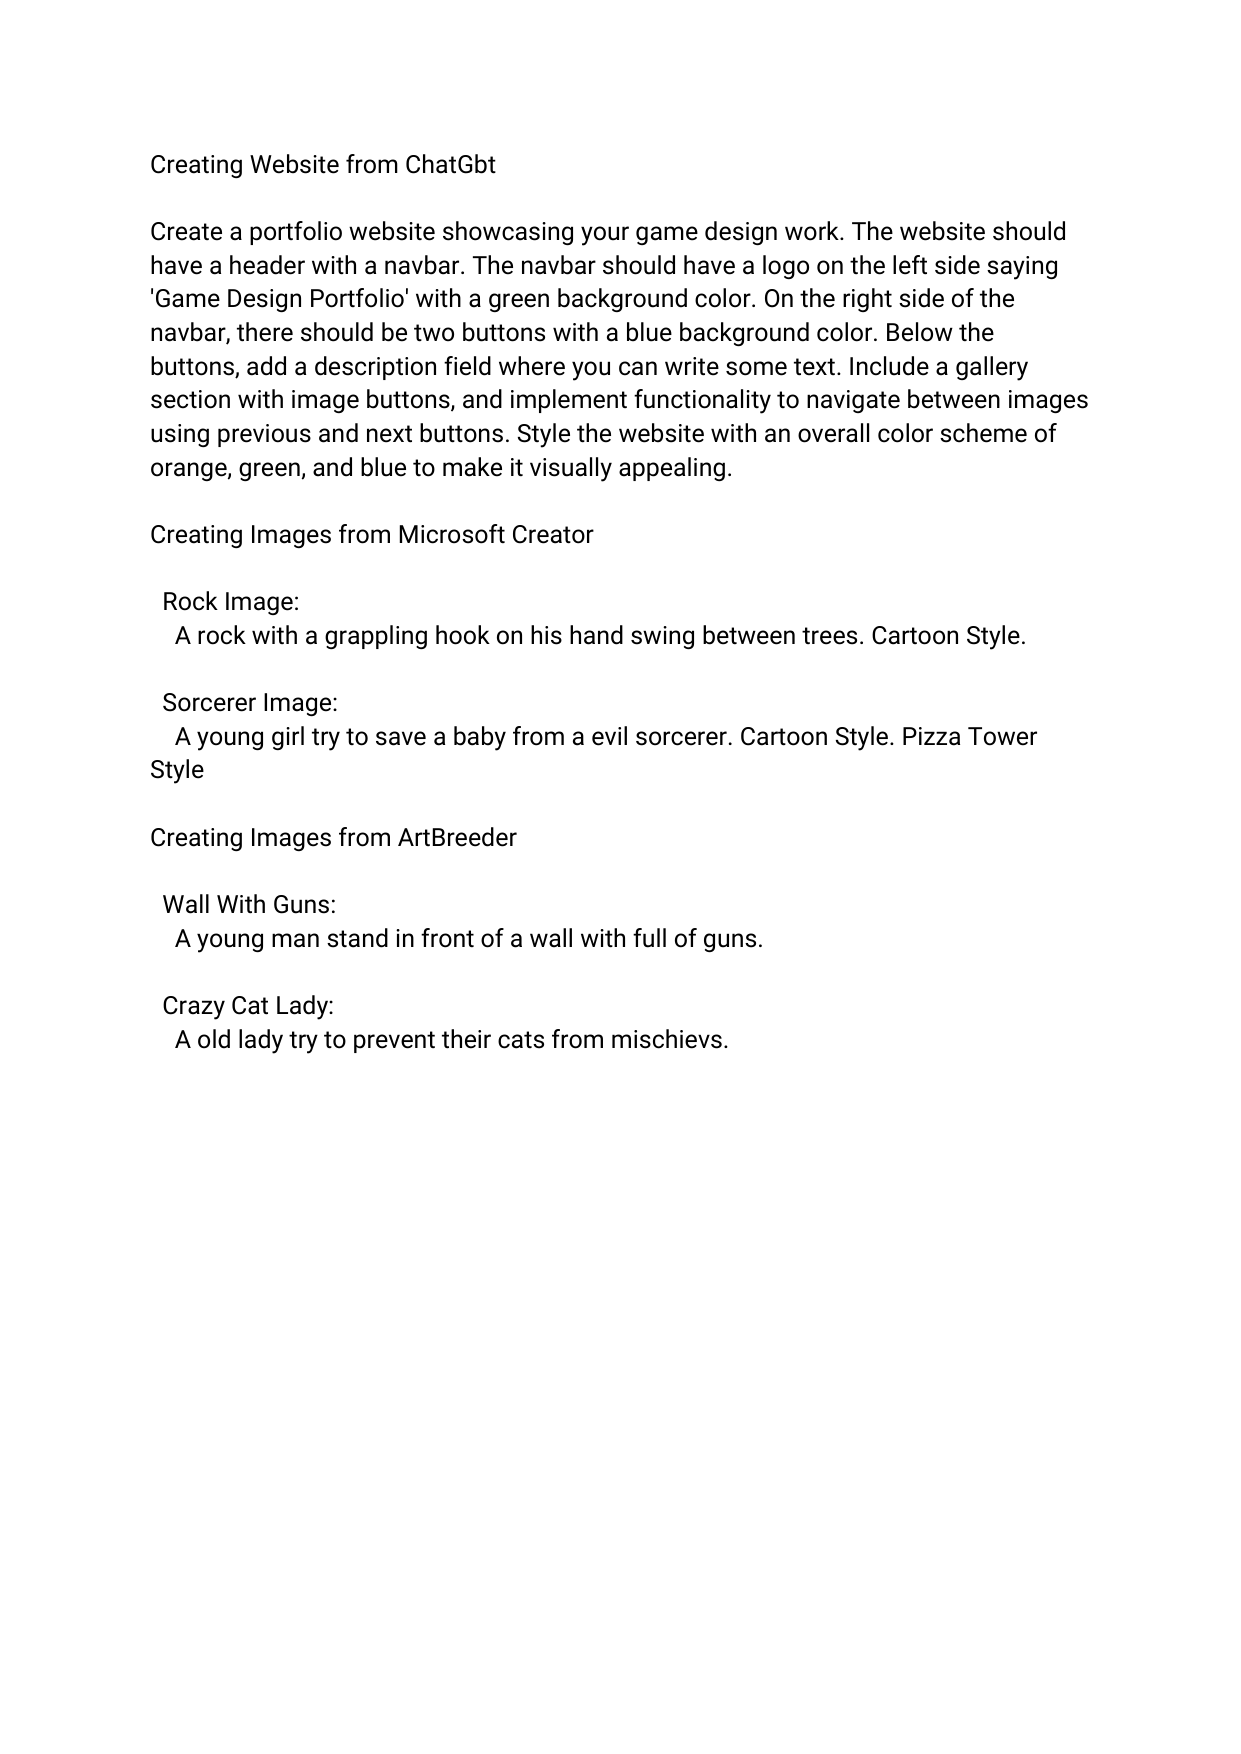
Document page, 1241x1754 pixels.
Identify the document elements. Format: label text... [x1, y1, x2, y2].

text Rock Image: [150, 587, 1090, 617]
text A old lady try to prevent their cats from mischievs. [150, 1025, 1090, 1054]
text A young girl try to save a baby from a evil sorcerer. Cartoon Style. Pizza Tower Style [150, 722, 1090, 785]
text Creating Images from ArtBreeder [150, 823, 1090, 852]
text Sorcerer Image: [150, 688, 1090, 718]
text Crazy Cat Lady: [150, 991, 1090, 1020]
text Creating Website from ChatGbt [150, 150, 1090, 179]
text Creating Images from Microsoft Creator [150, 520, 1090, 549]
text A young man stand in front of a wall with full of guns. [150, 924, 1090, 953]
text Create a portfolio website showcasing your game design work. The website should have a header with a navbar. The navbar should have a logo on the left side saying 'Game Design Portfolio' with a green background color. On the right side of the navbar, there should be two buttons with a blue background color. Below the buttons, add a description field where you can write some text. Include a gallery section with image buttons, and implement functionality to navigate between images using previous and next buttons. Style the website with an overall color scheme of orange, green, and blue to make it visually appealing. [150, 217, 1090, 482]
text A rock with a grappling hook on his hand swing between trees. Cartoon Style. [150, 621, 1090, 650]
text Wall With Guns: [150, 890, 1090, 919]
